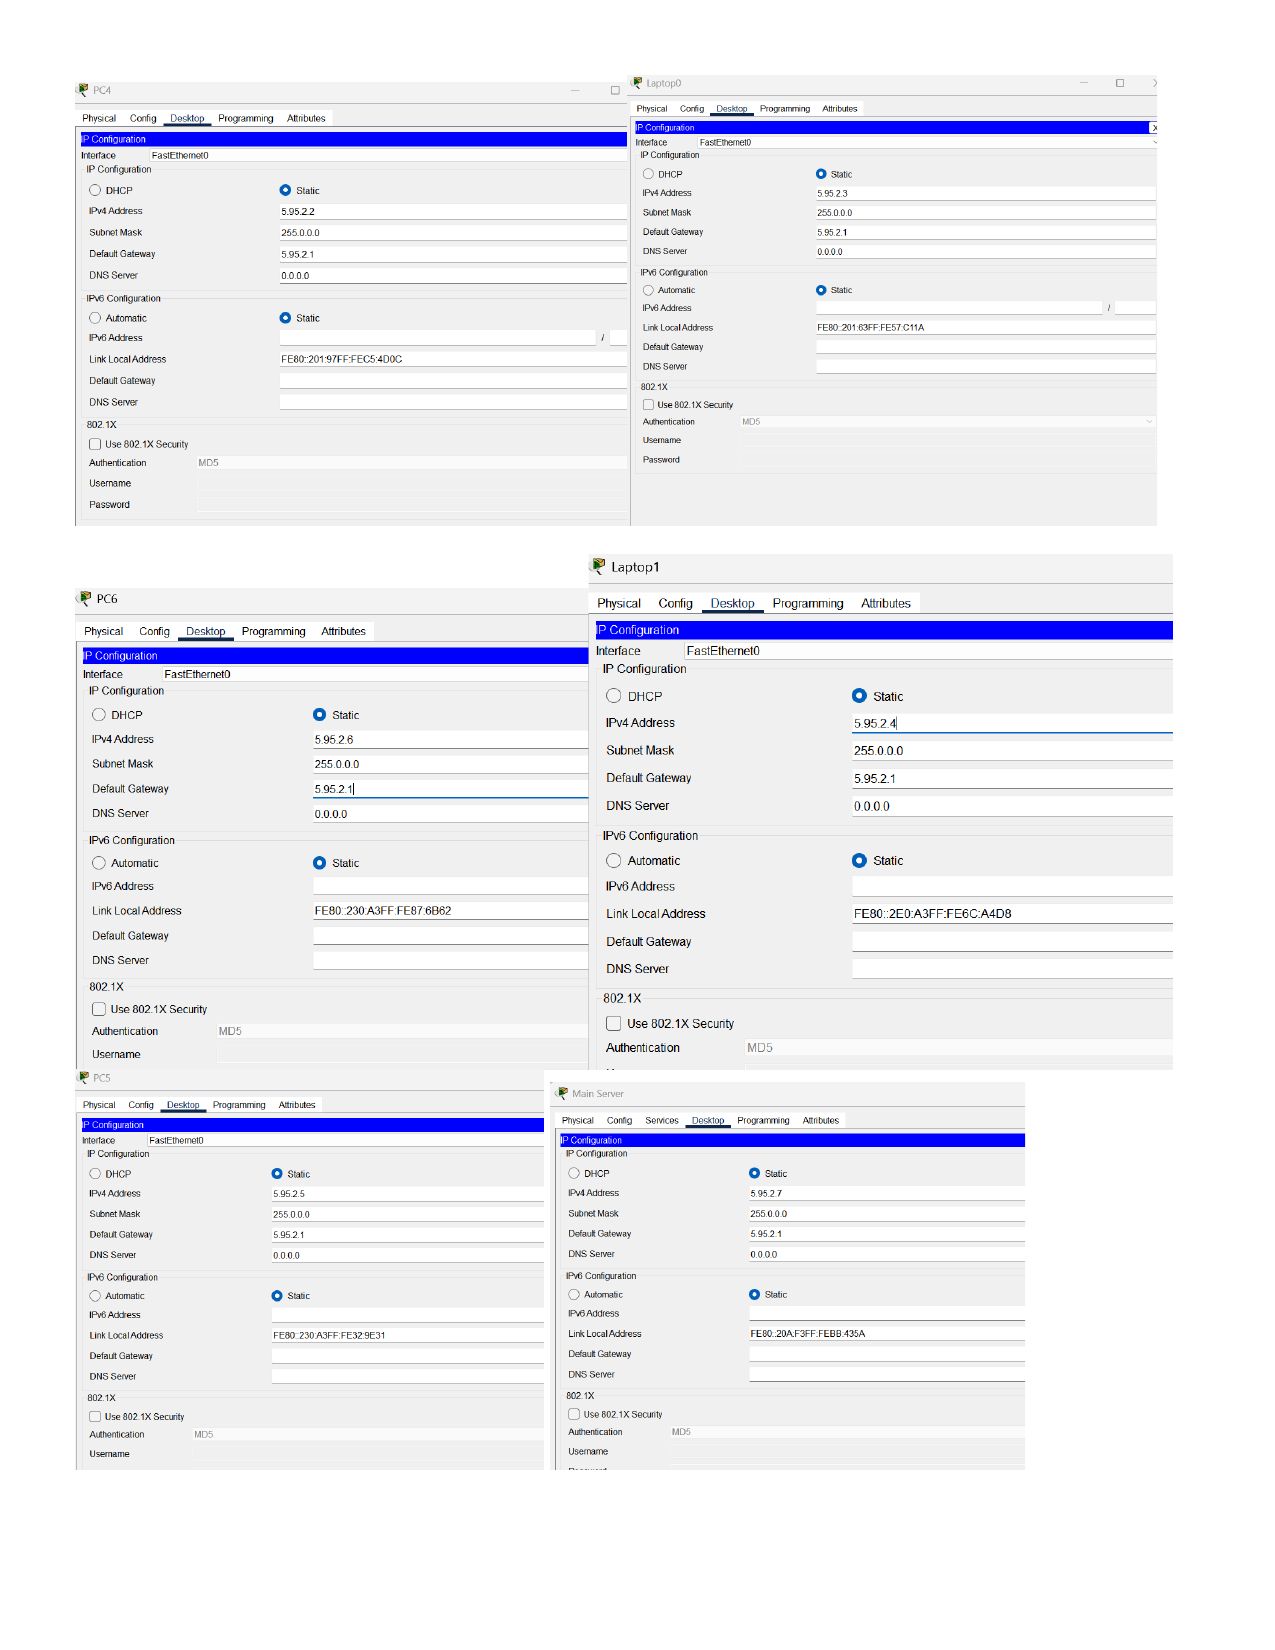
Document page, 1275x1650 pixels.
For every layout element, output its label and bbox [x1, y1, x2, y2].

picture [550, 1082, 1025, 1470]
picture [75, 554, 1173, 1470]
picture [75, 75, 1158, 526]
